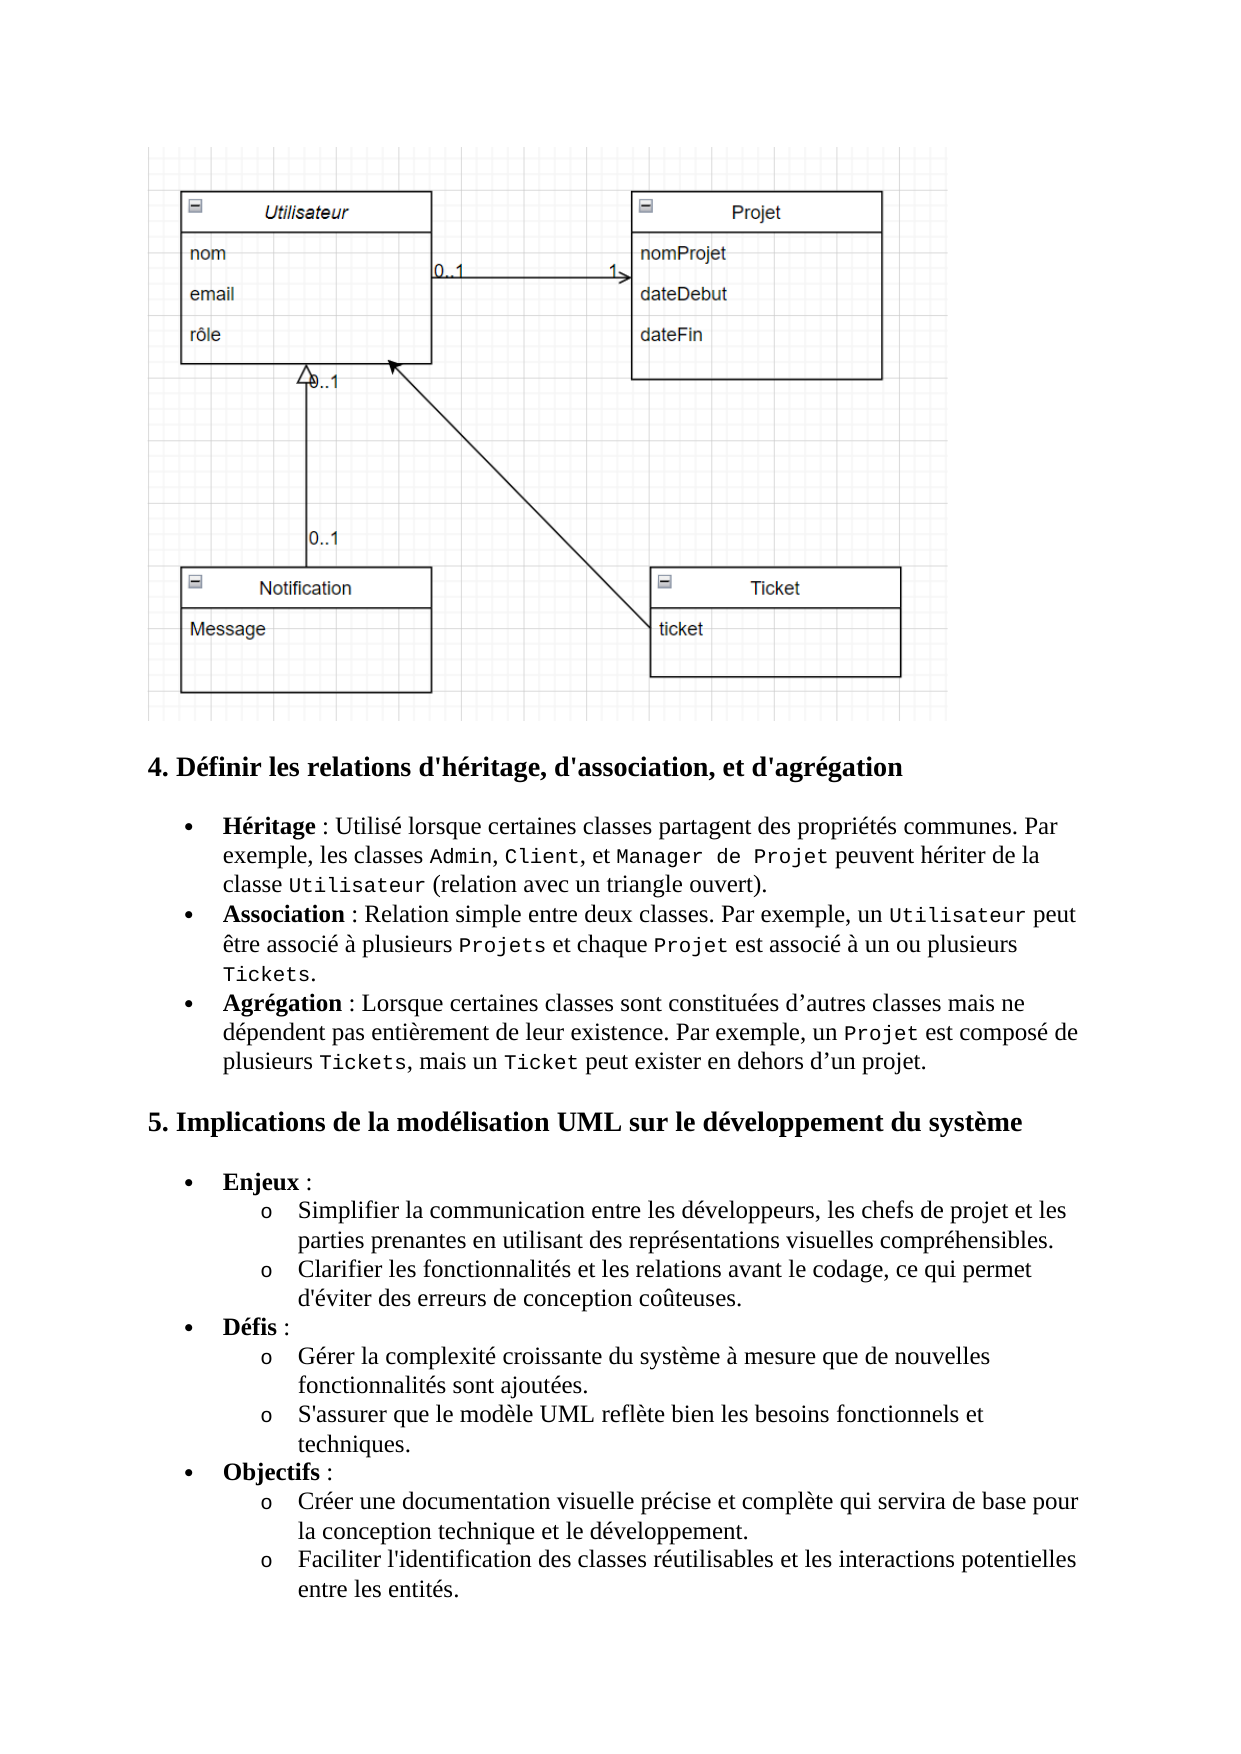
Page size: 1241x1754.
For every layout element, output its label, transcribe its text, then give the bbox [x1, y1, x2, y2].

list Héritage : Utilisé lorsque certaines classes partagent des propriétés communes. Par exemple, les classes Admin, Client, et Manager de Projet peuvent hériter de la classe Utilisateur (relation avec un triangle ouvert). [185, 811, 1093, 899]
list S'assurer que le modèle UML reflète bien les besoins fonctionnels et techniques. [260, 1457, 1093, 1516]
list Association : Relation simple entre deux classes. Par exemple, un Utilisateur peut être associé à plusieurs Projets et chaque Projet est associé à un ou plusieurs Tickets. [185, 928, 1093, 1017]
list Créer une documentation visuelle précise et complète qui servira de base pour la conception technique et le développement. [260, 1544, 1093, 1603]
list Simplifier la communication entre les développeurs, les chefs de projet et les parties prenantes en utilisant des représentations visuelles compréhensibles. [260, 1254, 1093, 1312]
list Clarifier les fonctionnalités et les relations avant le codage, ce qui permet d'éviter des erreurs de conception coûteuses. [260, 1312, 1093, 1370]
list Agrégation : Lorsque certaines classes sont constituées d’autres classes mais ne dépendent pas entièrement de leur existence. Par exemple, un Projet est composé de plusieurs Tickets, mais un Ticket peut exister en dehors d’un projet. [185, 1046, 1093, 1134]
list Gérer la complexité croissante du système à mesure que de nouvelles fonctionnalités sont ajoutées. [260, 1399, 1093, 1457]
list Objectifs : [185, 1516, 1093, 1544]
subtitle 4. Définir les relations d'héritage, d'association, et d'agrégation [148, 750, 1093, 782]
picture [147, 147, 948, 721]
text 5. Implications de la modélisation UML sur le développement du système [148, 1163, 1093, 1196]
list Défis : [185, 1370, 1093, 1399]
list Enjeux : [185, 1225, 1093, 1254]
